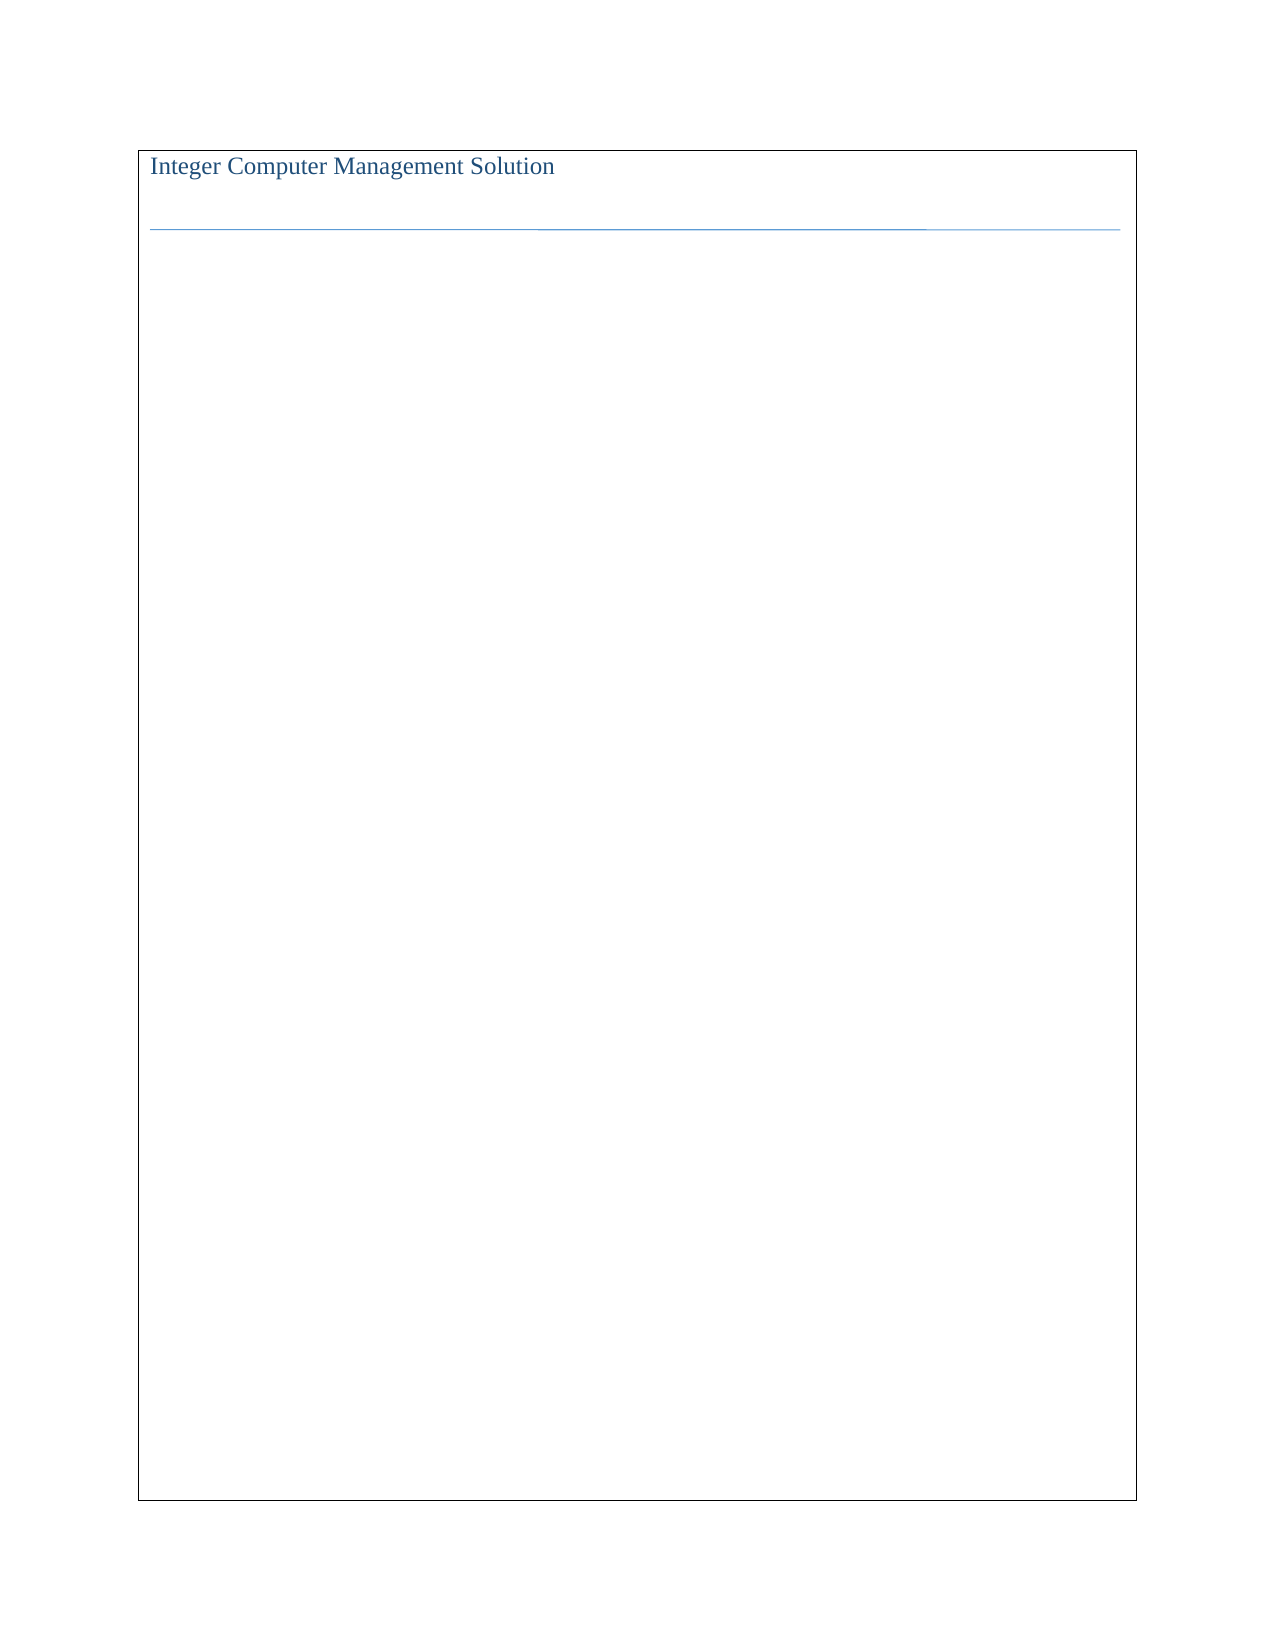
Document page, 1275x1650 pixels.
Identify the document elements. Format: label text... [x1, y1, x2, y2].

table_header Integer Computer Management Solution [139, 151, 1136, 1500]
